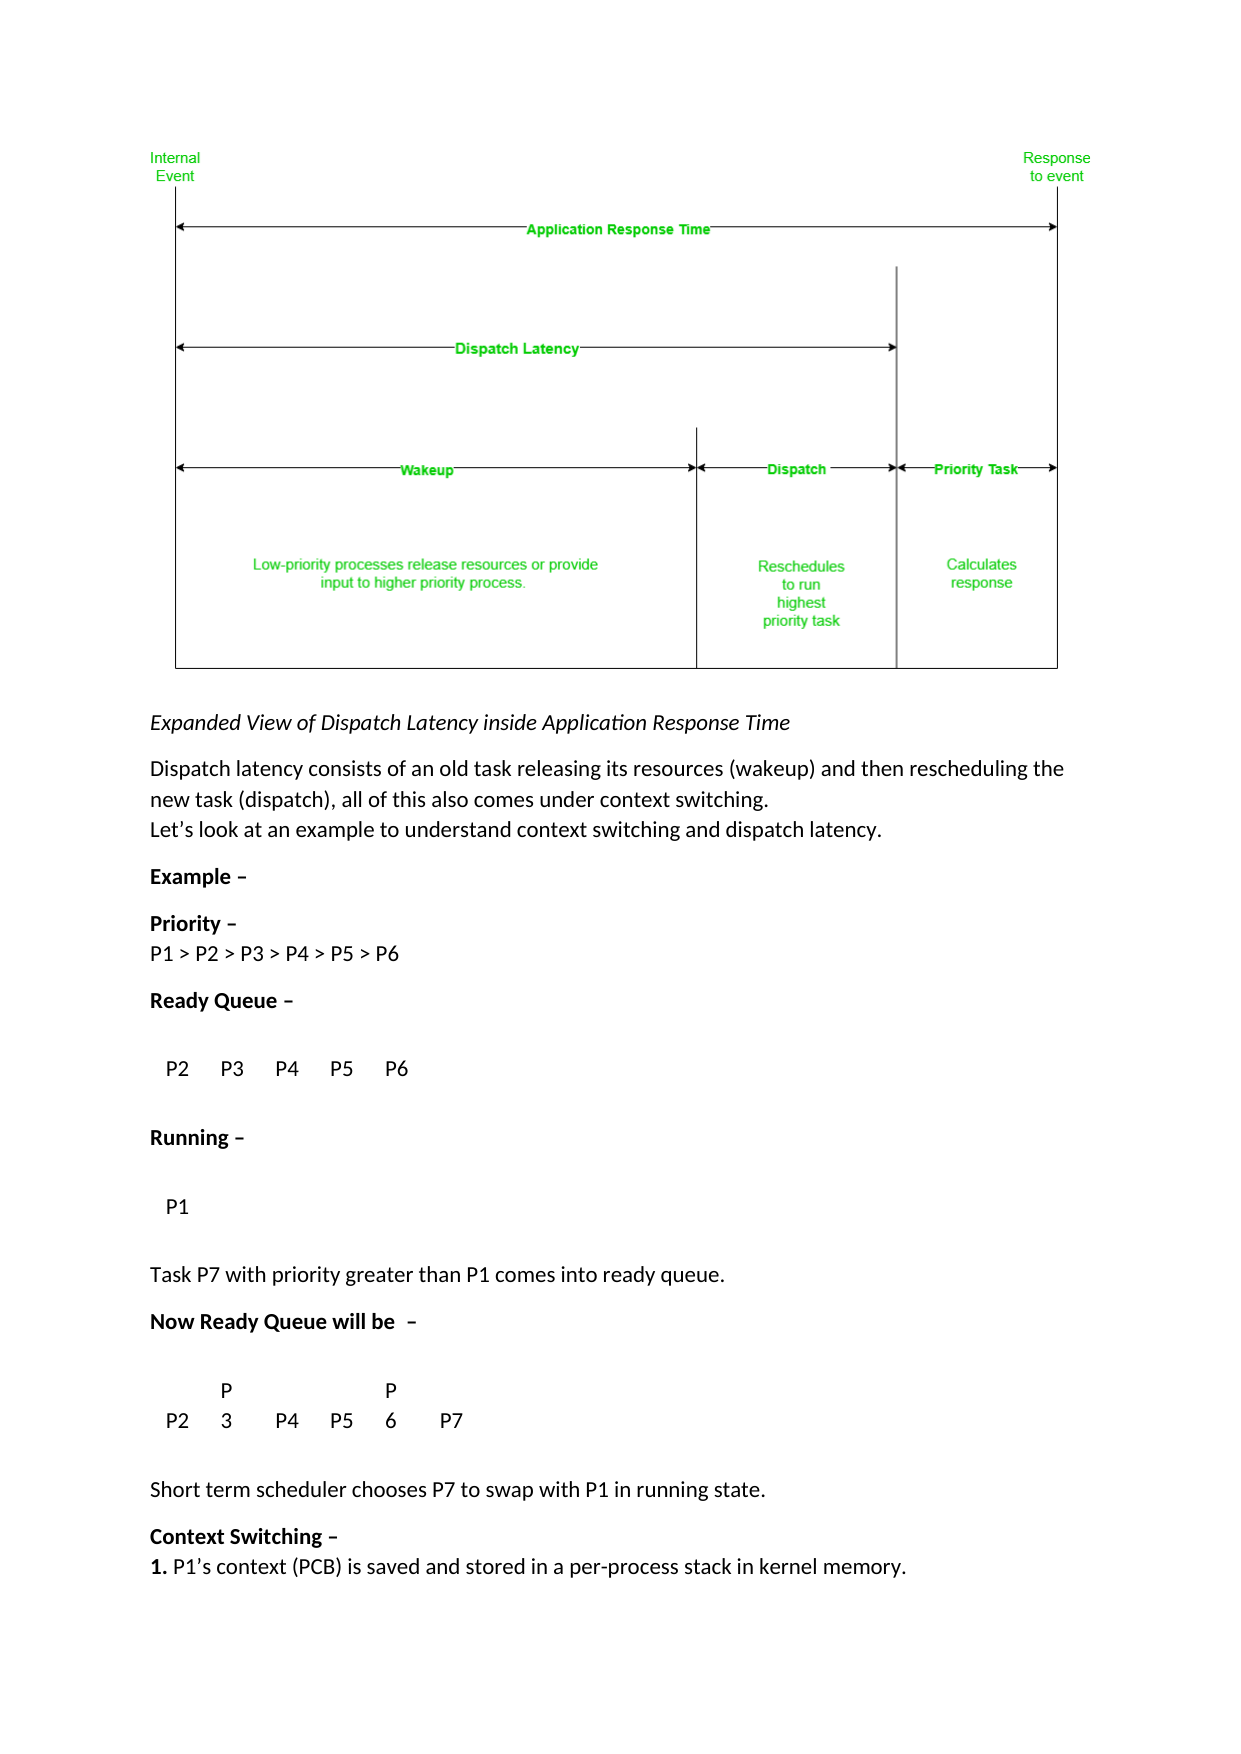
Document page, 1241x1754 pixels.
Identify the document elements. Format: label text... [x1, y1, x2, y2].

picture [150, 150, 1091, 689]
table_header P5 [314, 1033, 369, 1123]
text Running – [150, 1123, 1090, 1151]
text Task P7 with priority greater than P1 comes into ready queue. [150, 1261, 1090, 1289]
table_header P2 [150, 1354, 205, 1475]
text Expanded View of Dispatch Latency inside Application Response Time [150, 708, 1090, 736]
table_header P6 [369, 1033, 424, 1123]
table_header P4 [260, 1354, 314, 1475]
text Now Ready Queue will be – [150, 1307, 1090, 1336]
table_header P7 [424, 1354, 479, 1475]
text Example – [150, 862, 1090, 890]
text Ready Queue – [150, 986, 1090, 1014]
table_header P5 [314, 1354, 369, 1475]
table_header P2 [150, 1033, 205, 1123]
text Short term scheduler chooses P7 to swap with P1 in running state. [150, 1475, 1090, 1503]
table_header P1 [150, 1170, 205, 1261]
text Context Switching – 1. P1’s context (PCB) is saved and stored in a per-process stack in kernel memory. [150, 1522, 1090, 1580]
table_header P6 [369, 1354, 424, 1475]
text Priority – P1 > P2 > P3 > P4 > P5 > P6 [150, 909, 1090, 967]
table_header P4 [260, 1033, 314, 1123]
table_header P3 [205, 1033, 259, 1123]
text Dispatch latency consists of an old task releasing its resources (wakeup) and then rescheduling the new task (dispatch), all of this also comes under context switching. Let’s look at an example to understand context switching and dispatch latency. [150, 754, 1090, 843]
table_header P3 [205, 1354, 259, 1475]
